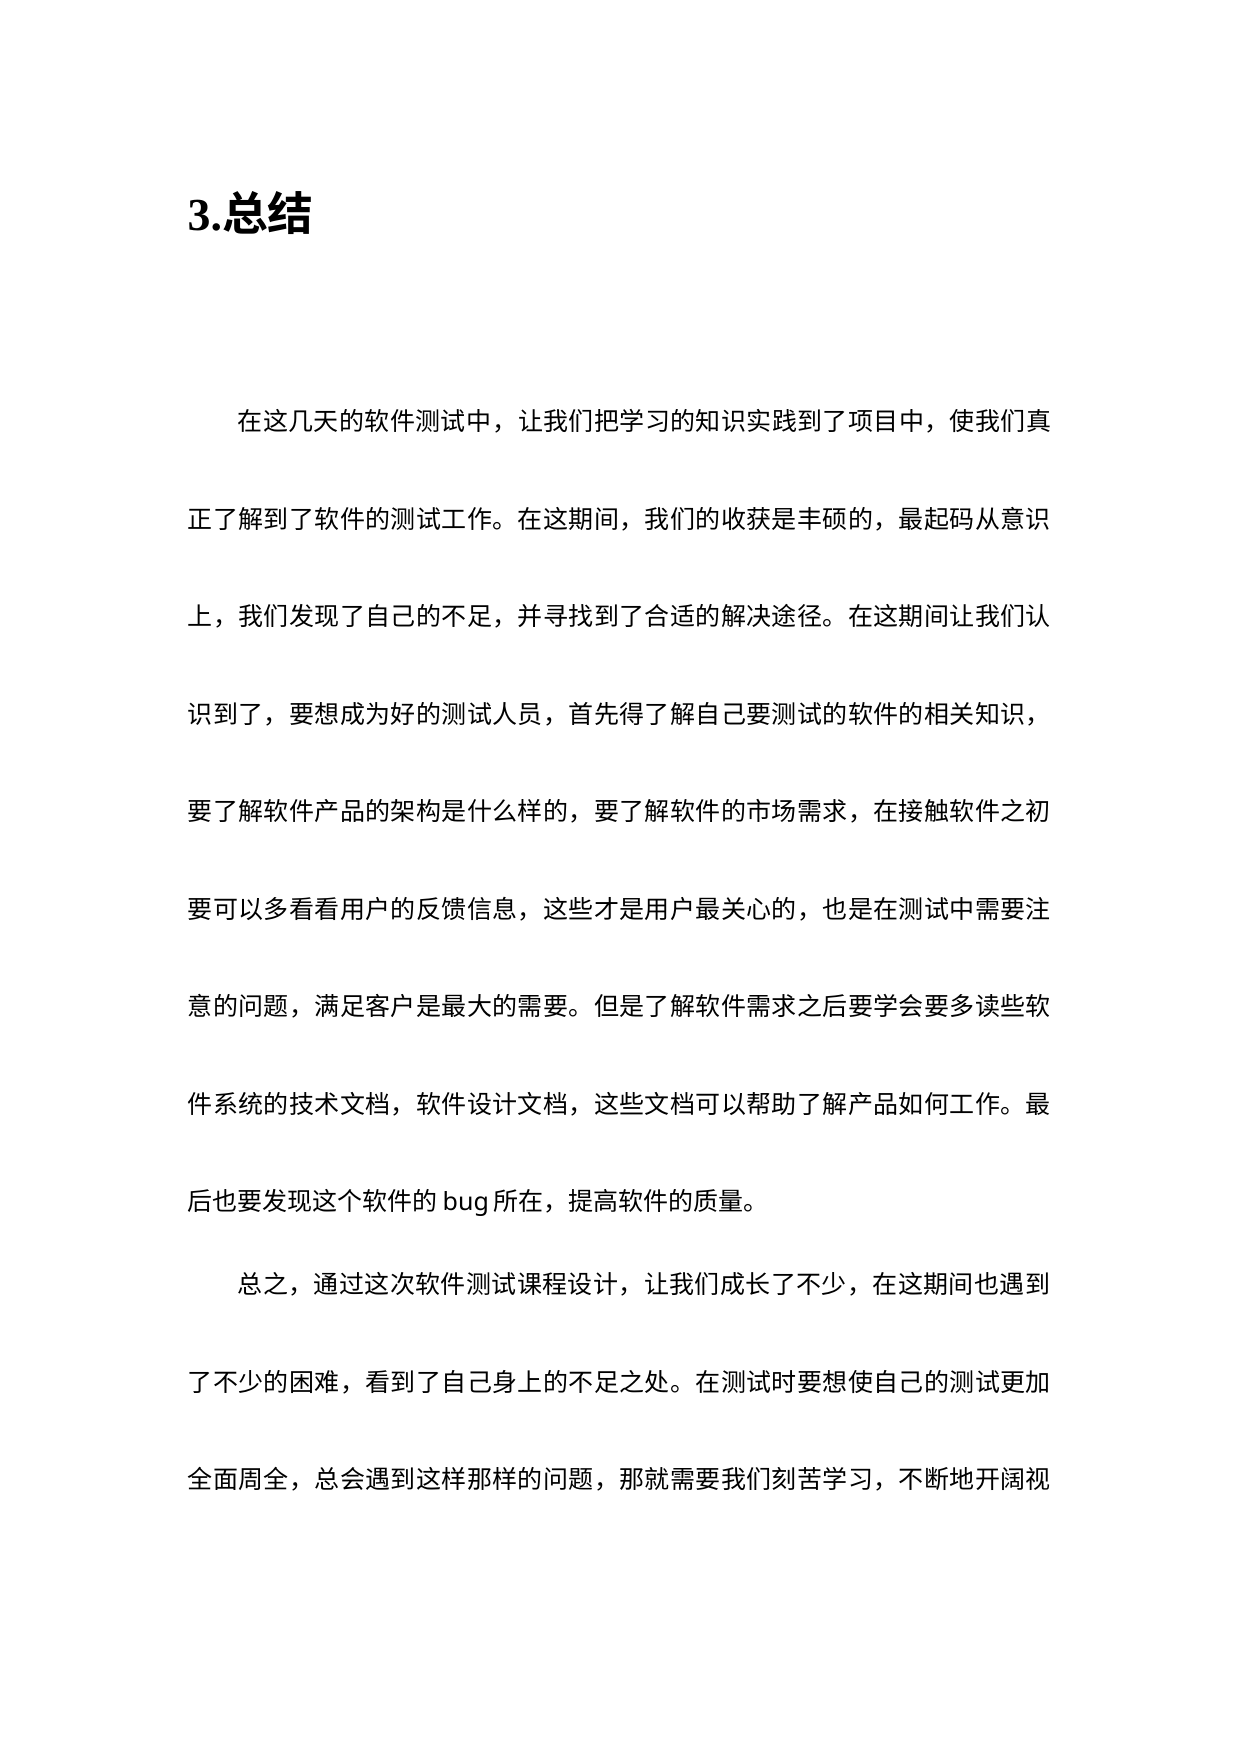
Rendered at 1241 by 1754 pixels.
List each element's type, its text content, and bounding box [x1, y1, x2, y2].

text 在这几天的软件测试中，让我们把学习的知识实践到了项目中，使我们真正了解到了软件的测试工作。在这期间，我们的收获是丰硕的，最起码从意识上，我们发现了自己的不足，并寻找到了合适的解决途径。在这期间让我们认识到了，要想成为好的测试人员，首先得了解自己要测试的软件的相关知识，要了解软件产品的架构是什么样的，要了解软件的市场需求，在接触软件之初要可以多看看用户的反馈信息，这些才是用户最关心的，也是在测试中需要注意的问题，满足客户是最大的需要。但是了解软件需求之后要学会要多读些软件系统的技术文档，软件设计文档，这些文档可以帮助了解产品如何工作。最后也要发现这个软件的bug所在，提高软件的质量。 [187, 387, 1053, 1232]
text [187, 1251, 1053, 1511]
subtitle 3.总结 [187, 162, 1053, 259]
